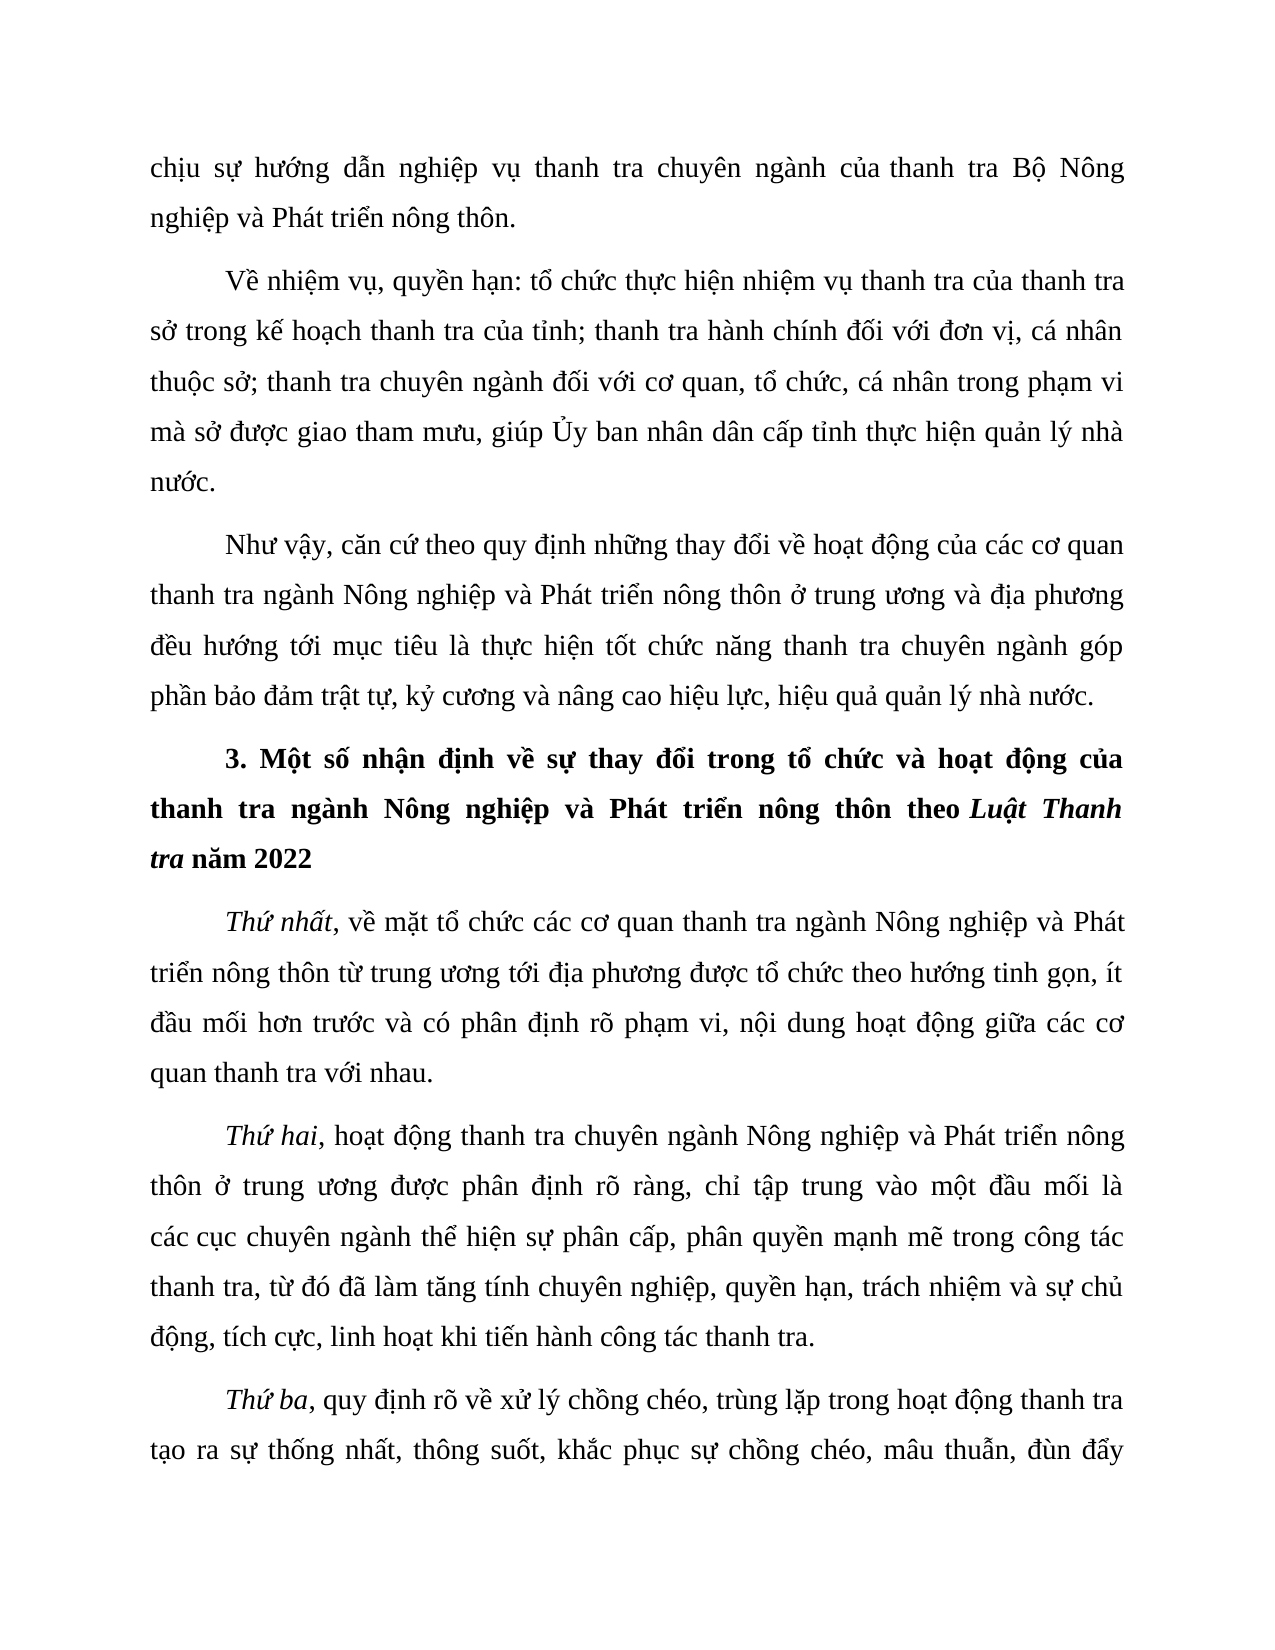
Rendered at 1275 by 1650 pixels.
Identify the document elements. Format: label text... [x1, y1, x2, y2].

text Như vậy, căn cứ theo quy định những thay đổi về hoạt động của các cơ quan thanh tra ngành Nông nghiệp và Phát triển nông thôn ở trung ương và địa phương đều hướng tới mục tiêu là thực hiện tốt chức năng thanh tra chuyên ngành góp phần bảo đảm trật tự, kỷ cương và nâng cao hiệu lực, hiệu quả quản lý nhà nước. [150, 527, 1125, 712]
text Về nhiệm vụ, quyền hạn: tổ chức thực hiện nhiệm vụ thanh tra của thanh tra sở trong kế hoạch thanh tra của tỉnh; thanh tra hành chính đối với đơn vị, cá nhân thuộc sở; thanh tra chuyên ngành đối với cơ quan, tổ chức, cá nhân trong phạm vi mà sở được giao tham mưu, giúp Ủy ban nhân dân cấp tỉnh thực hiện quản lý nhà nước. [150, 263, 1125, 498]
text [150, 1382, 1125, 1466]
text 3. Một số nhận định về sự thay đổi trong tổ chức và hoạt động của thanh tra ngành Nông nghiệp và Phát triển nông thôn theo Luật Thanh tra năm 2022 [150, 741, 1125, 875]
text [150, 150, 1125, 234]
text Thứ hai, hoạt động thanh tra chuyên ngành Nông nghiệp và Phát triển nông thôn ở trung ương được phân định rõ ràng, chỉ tập trung vào một đầu mối là các cục chuyên ngành thể hiện sự phân cấp, phân quyền mạnh mẽ trong công tác thanh tra, từ đó đã làm tăng tính chuyên nghiệp, quyền hạn, trách nhiệm và sự chủ động, tích cực, linh hoạt khi tiến hành công tác thanh tra. [150, 1118, 1125, 1353]
text Thứ nhất, về mặt tổ chức các cơ quan thanh tra ngành Nông nghiệp và Phát triển nông thôn từ trung ương tới địa phương được tổ chức theo hướng tinh gọn, ít đầu mối hơn trước và có phân định rõ phạm vi, nội dung hoạt động giữa các cơ quan thanh tra với nhau. [150, 904, 1125, 1089]
